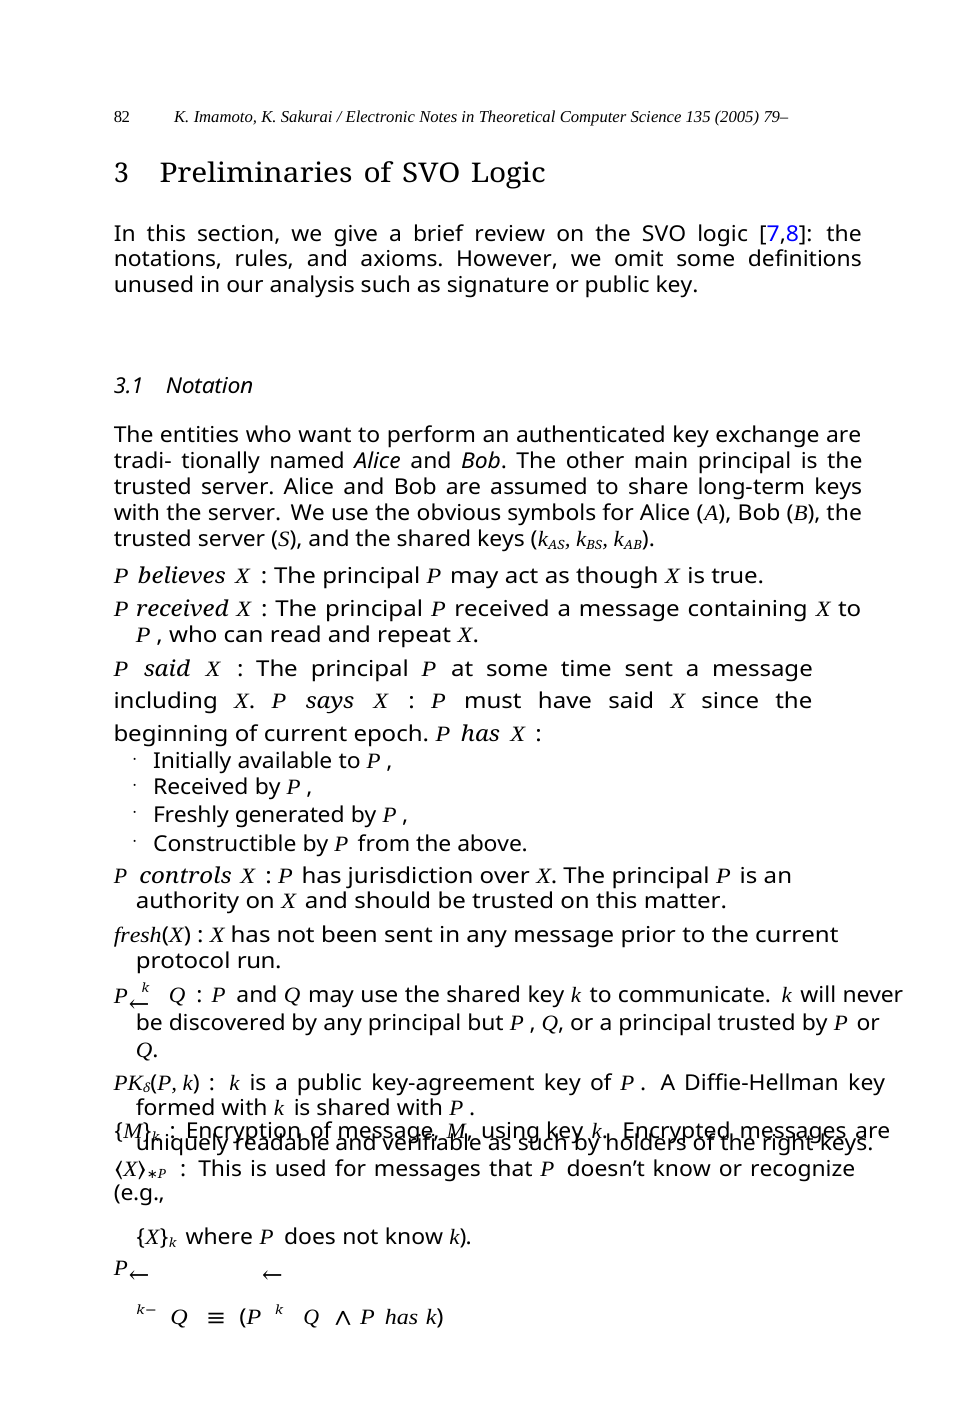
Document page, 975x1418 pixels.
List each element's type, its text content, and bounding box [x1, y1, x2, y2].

text k− Q ≡ (P k [136, 1255, 283, 1342]
list controls X : P has jurisdiction over X. The principal P is an authority on X and should be trusted on this matter. [113, 863, 862, 915]
text {X}k where P does not know k). [136, 1205, 904, 1255]
subtitle Preliminaries of SVO Logic [113, 154, 904, 191]
text P believes X : The principal P may act as though X is true. [113, 560, 904, 590]
text PKδ(P, k) : k is a public key-agreement key of P . A Diffie-Hellman key formed with k is shared with P . [113, 1069, 904, 1122]
text P received X : The principal P received a message containing X to P , who can read and repeat X. [113, 596, 862, 648]
list Received by P , [133, 773, 904, 800]
text be discovered by any principal but P , Q, or a principal trusted by P or Q. [136, 1008, 904, 1063]
list Constructible by P from the above. [133, 828, 904, 857]
text fresh(X) : X has not been sent in any message prior to the current protocol run. [113, 922, 878, 974]
text The entities who want to perform an authenticated key exchange are tradi- tionally named Alice and Bob. The other main principal is the trusted server. Alice and Bob are assumed to share long-term keys with the server. We use the obvious symbols for Alice (A), Bob (B), the trusted server (S), and the shared keys (kAS, kBS, kAB). [113, 422, 862, 553]
list Initially available to P , [133, 751, 904, 773]
list Notation [113, 370, 904, 399]
text k Q : P and Q may use the shared key k to communicate. k will never [141, 979, 904, 1008]
text In this section, we give a brief review on the SVO logic [7,8]: the notations, rules, and axioms. However, we omit some definitions unused in our analysis such as signature or public key. [113, 221, 862, 299]
text ⟨X⟩∗P : This is used for messages that P doesn’t know or recognize (e.g., [113, 1157, 904, 1205]
text P said X : The principal P at some time sent a message including X. P says X : P must have said X since the beginning of current epoch. P has X : [113, 652, 813, 748]
text {M}k : Encryption of message, M, using key k. Encrypted messages are uniquely readable and verifiable as such by holders of the right keys. [113, 1127, 904, 1157]
list Freshly generated by P , [133, 800, 904, 828]
list ∧ P has k) [303, 1255, 904, 1342]
